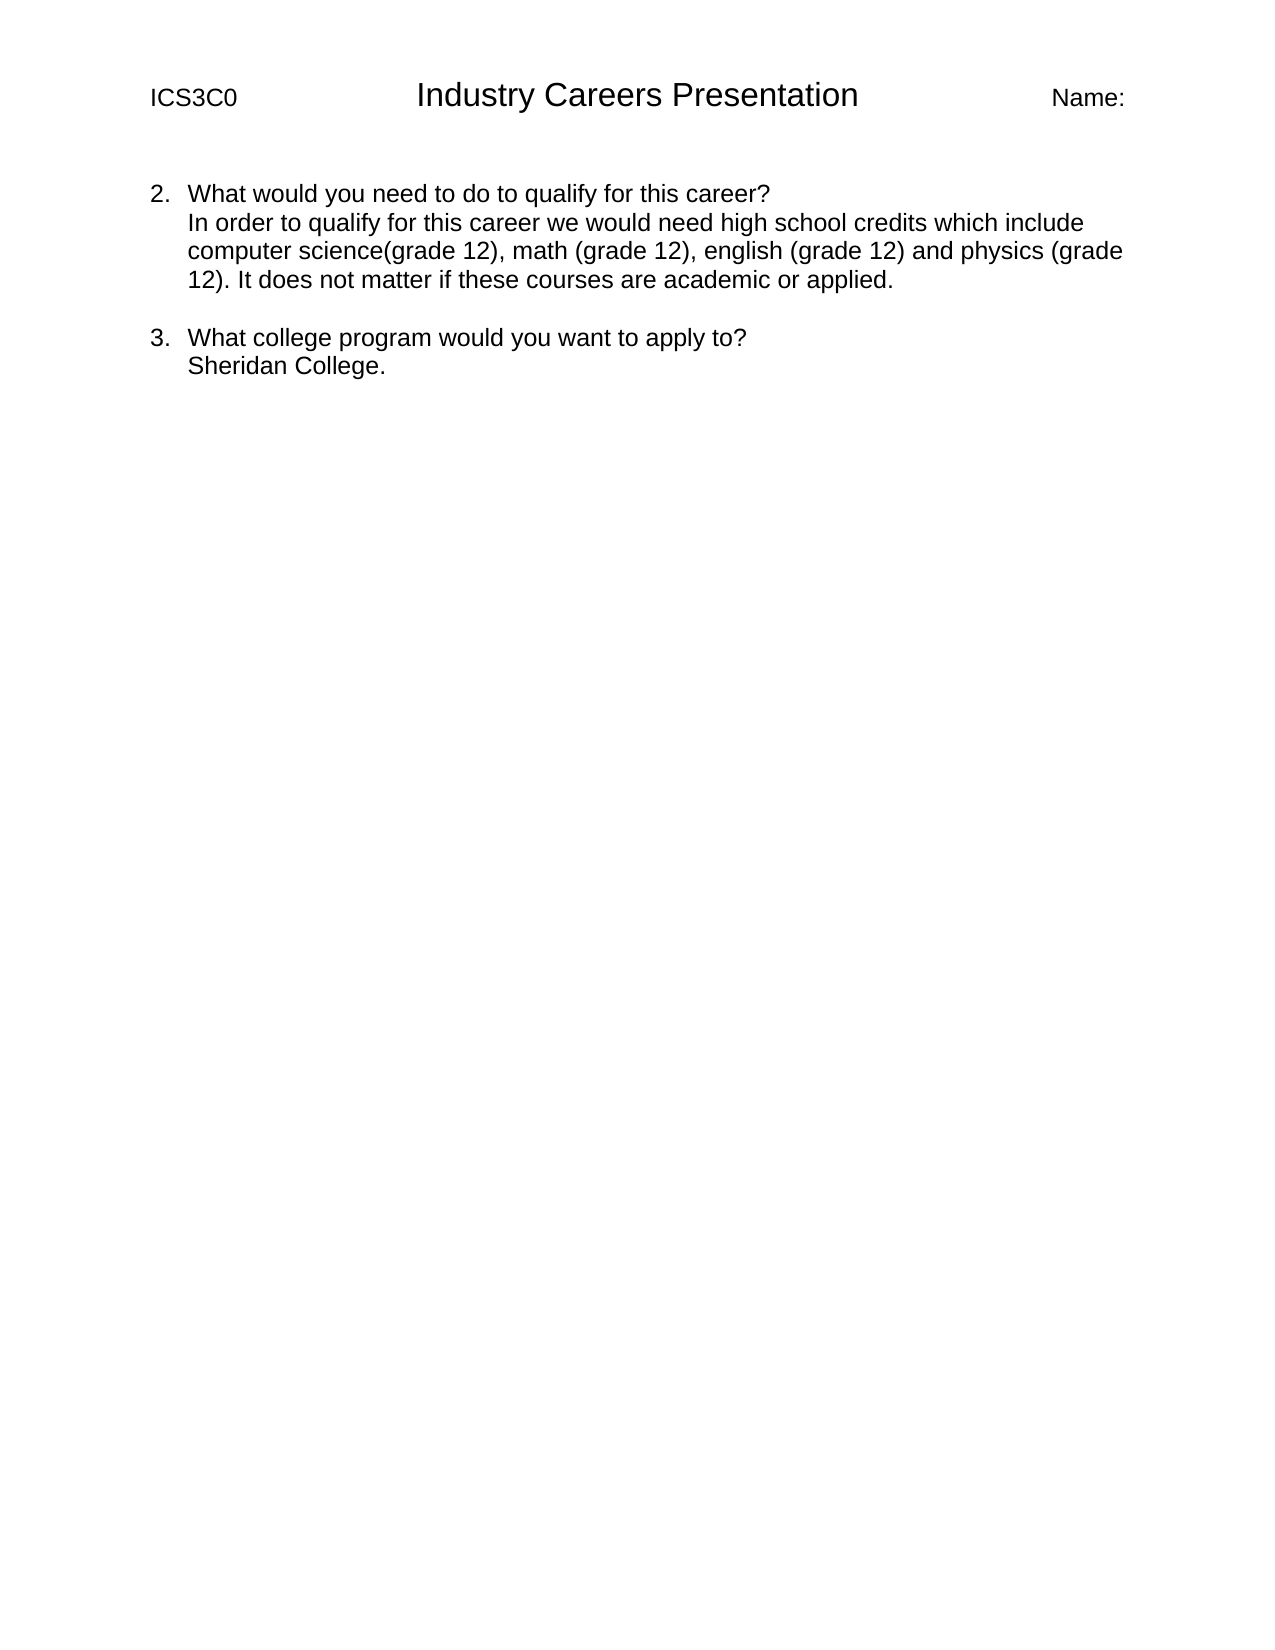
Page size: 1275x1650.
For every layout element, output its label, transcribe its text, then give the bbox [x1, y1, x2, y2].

text In order to qualify for this career we would need high school credits which include computer science(grade 12), math (grade 12), english (grade 12) and physics (grade 12). It does not matter if these courses are academic or applied. [187, 207, 1125, 294]
list What college program would you want to apply to? [150, 322, 1125, 351]
text Sheridan College. [187, 351, 1125, 380]
list What would you need to do to qualify for this career? [150, 179, 1125, 207]
